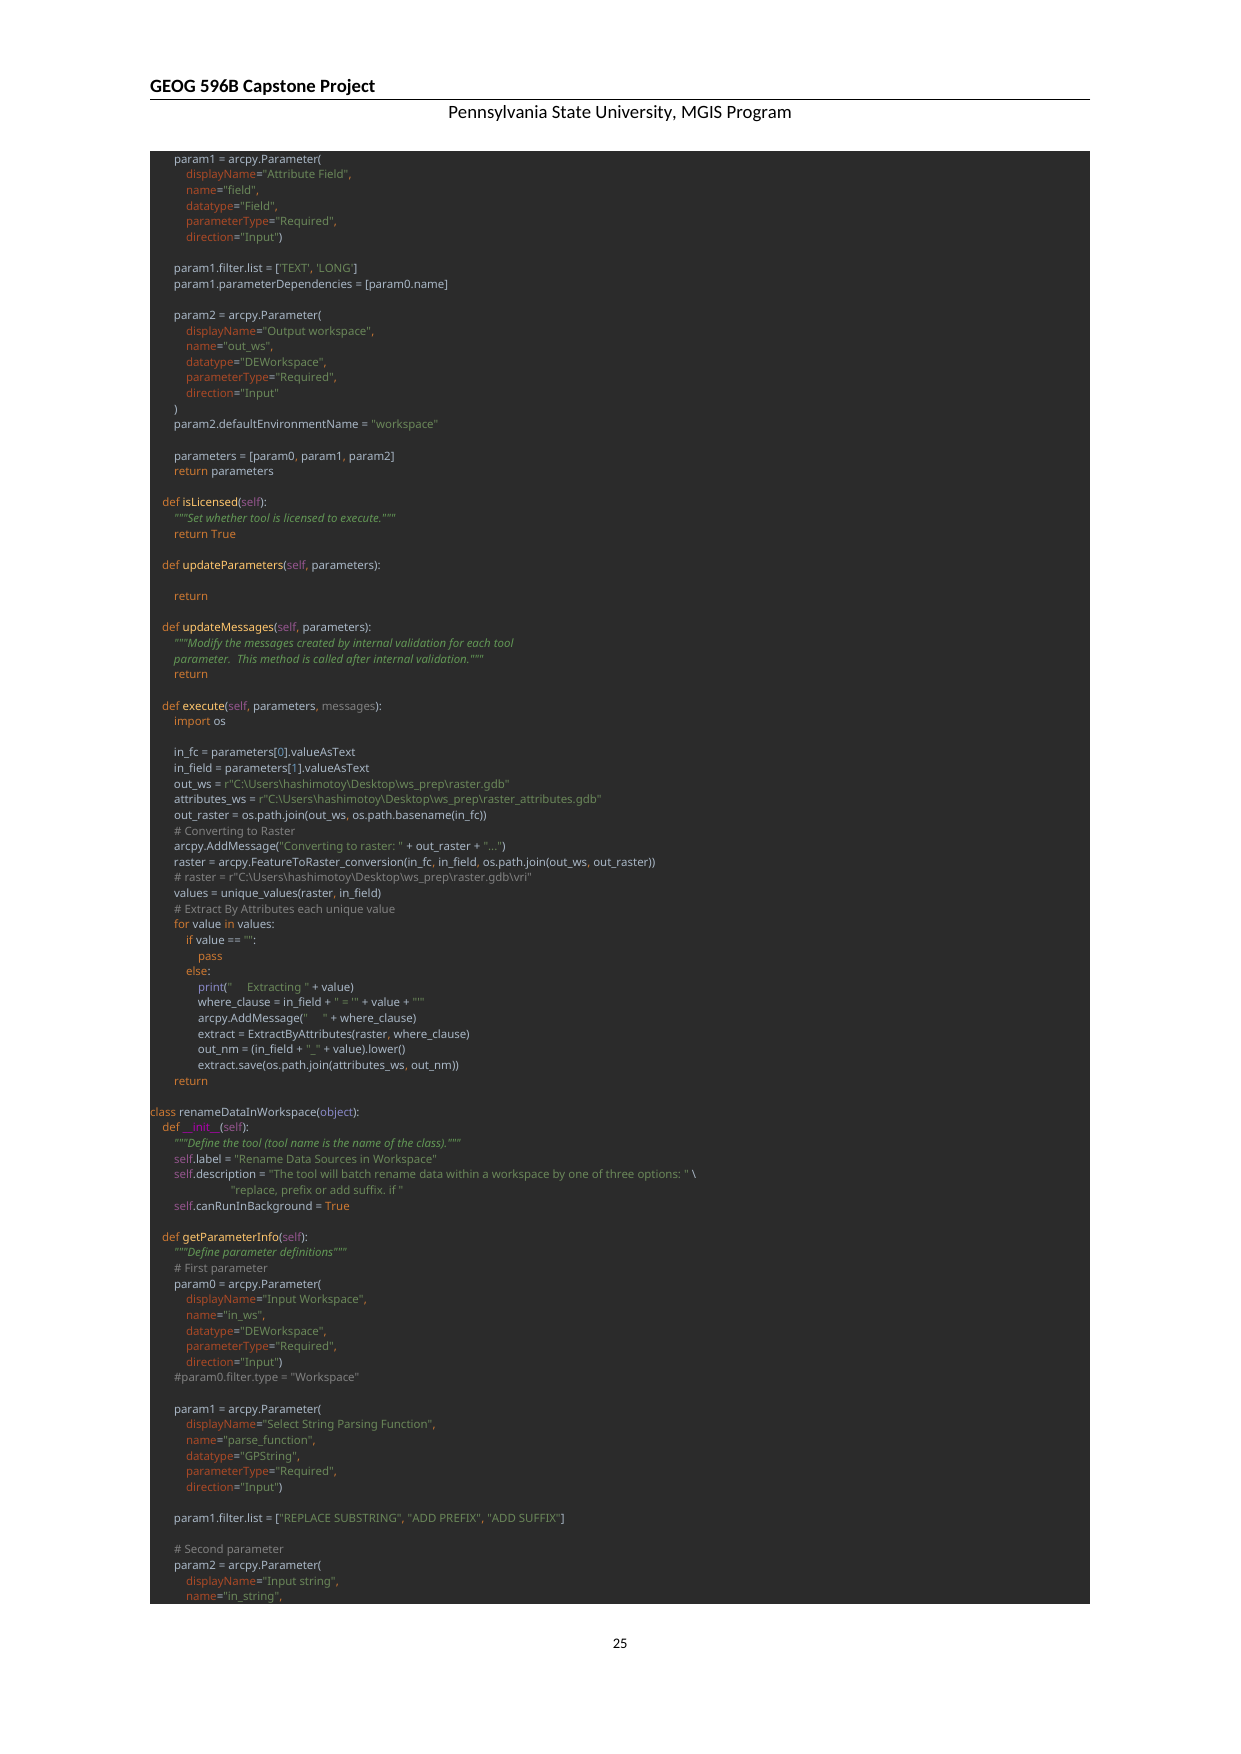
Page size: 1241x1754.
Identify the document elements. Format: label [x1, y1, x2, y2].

text [150, 151, 1090, 1604]
